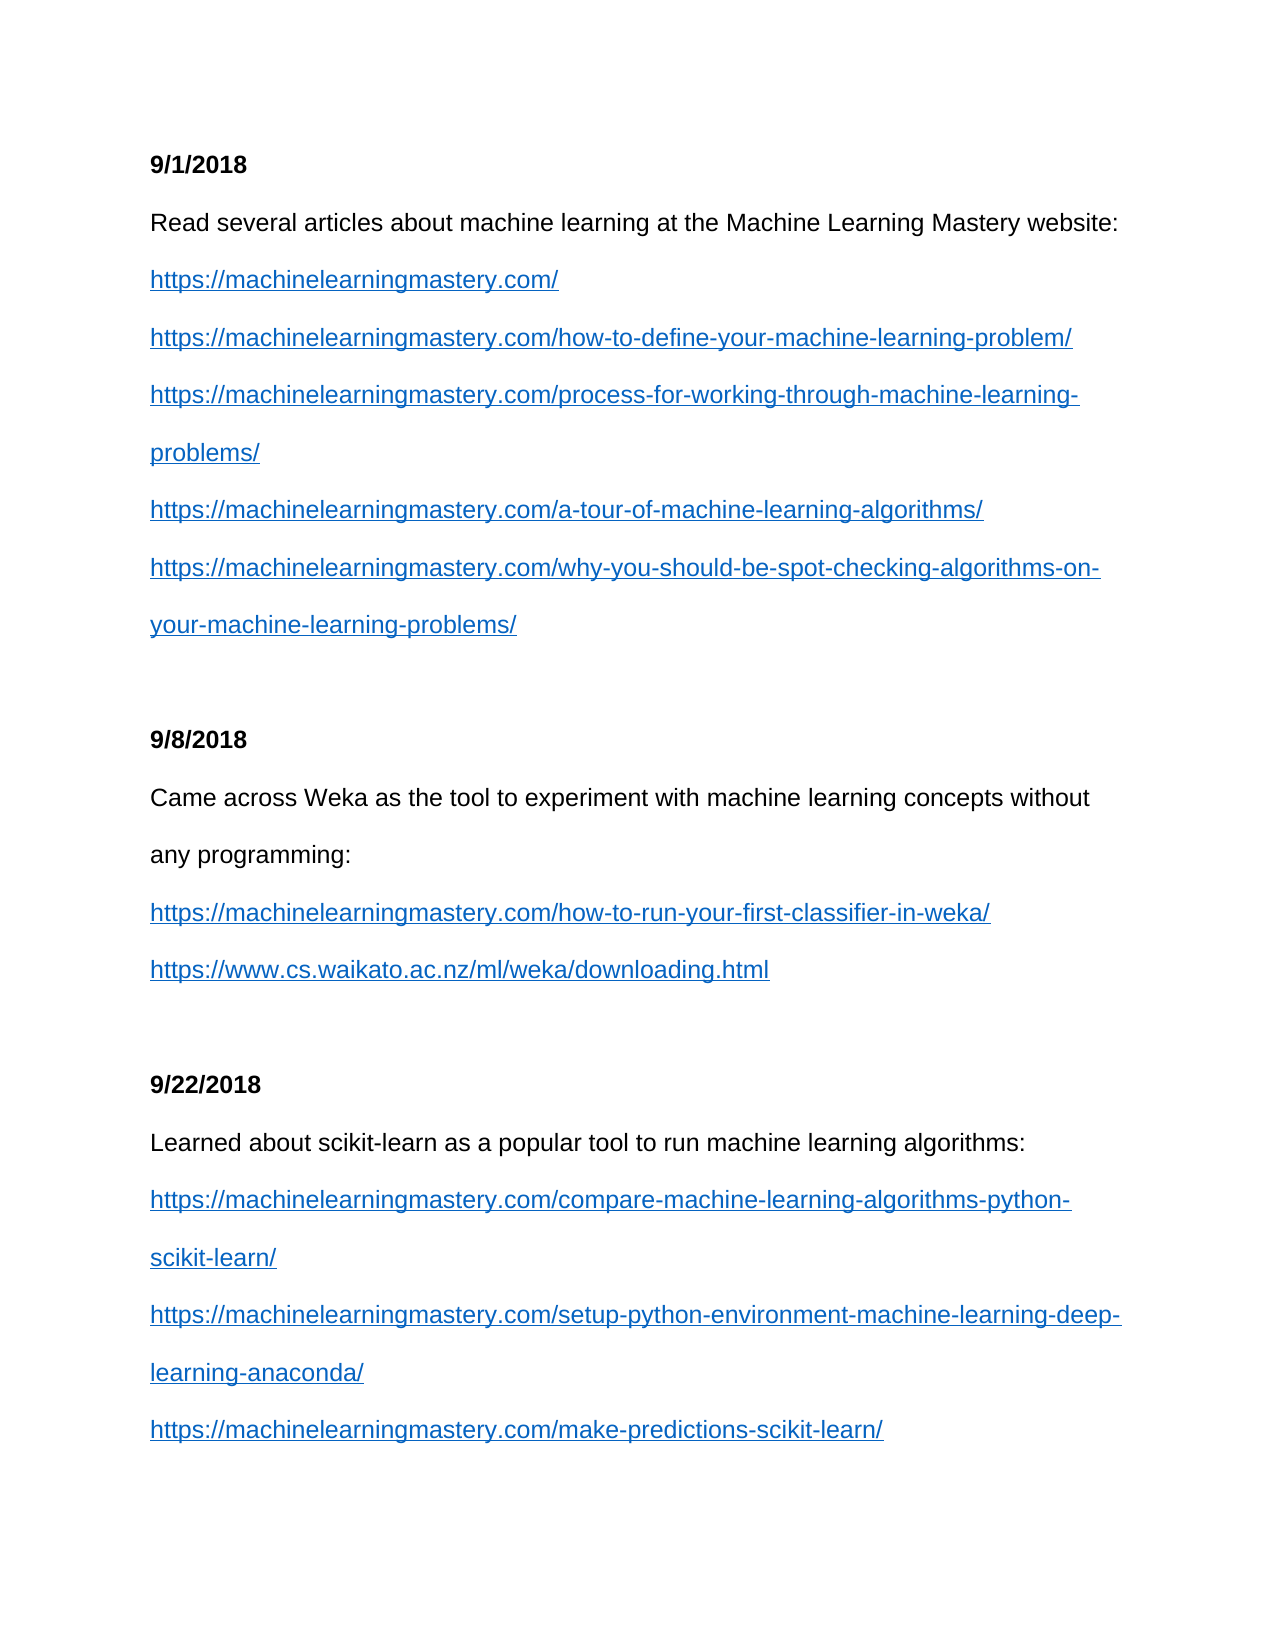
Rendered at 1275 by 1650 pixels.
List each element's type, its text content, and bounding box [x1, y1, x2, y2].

text https://www.cs.waikato.ac.nz/ml/weka/downloading.html [150, 955, 1125, 984]
text https://machinelearningmastery.com/why-you-should-be-spot-checking-algorithms-on-your-machine-learning-problems/ [150, 552, 1125, 639]
text 9/1/2018 [150, 150, 1125, 179]
text https://machinelearningmastery.com/how-to-run-your-first-classifier-in-weka/ [150, 897, 1125, 926]
text https://machinelearningmastery.com/how-to-define-your-machine-learning-problem/ [150, 322, 1125, 351]
text https://machinelearningmastery.com/make-predictions-scikit-learn/ [150, 1415, 1125, 1444]
text Read several articles about machine learning at the Machine Learning Mastery website: [150, 207, 1125, 236]
text 9/8/2018 [150, 725, 1125, 754]
text Learned about scikit-learn as a popular tool to run machine learning algorithms: [150, 1127, 1125, 1156]
text https://machinelearningmastery.com/process-for-working-through-machine-learning-problems/ [150, 380, 1125, 466]
text https://machinelearningmastery.com/compare-machine-learning-algorithms-python-scikit-learn/ [150, 1185, 1125, 1271]
text https://machinelearningmastery.com/ [150, 265, 1125, 294]
text 9/22/2018 [150, 1070, 1125, 1099]
text https://machinelearningmastery.com/a-tour-of-machine-learning-algorithms/ [150, 495, 1125, 524]
text Came across Weka as the tool to experiment with machine learning concepts without any programming: [150, 782, 1125, 869]
text https://machinelearningmastery.com/setup-python-environment-machine-learning-deep-learning-anaconda/ [150, 1300, 1125, 1386]
